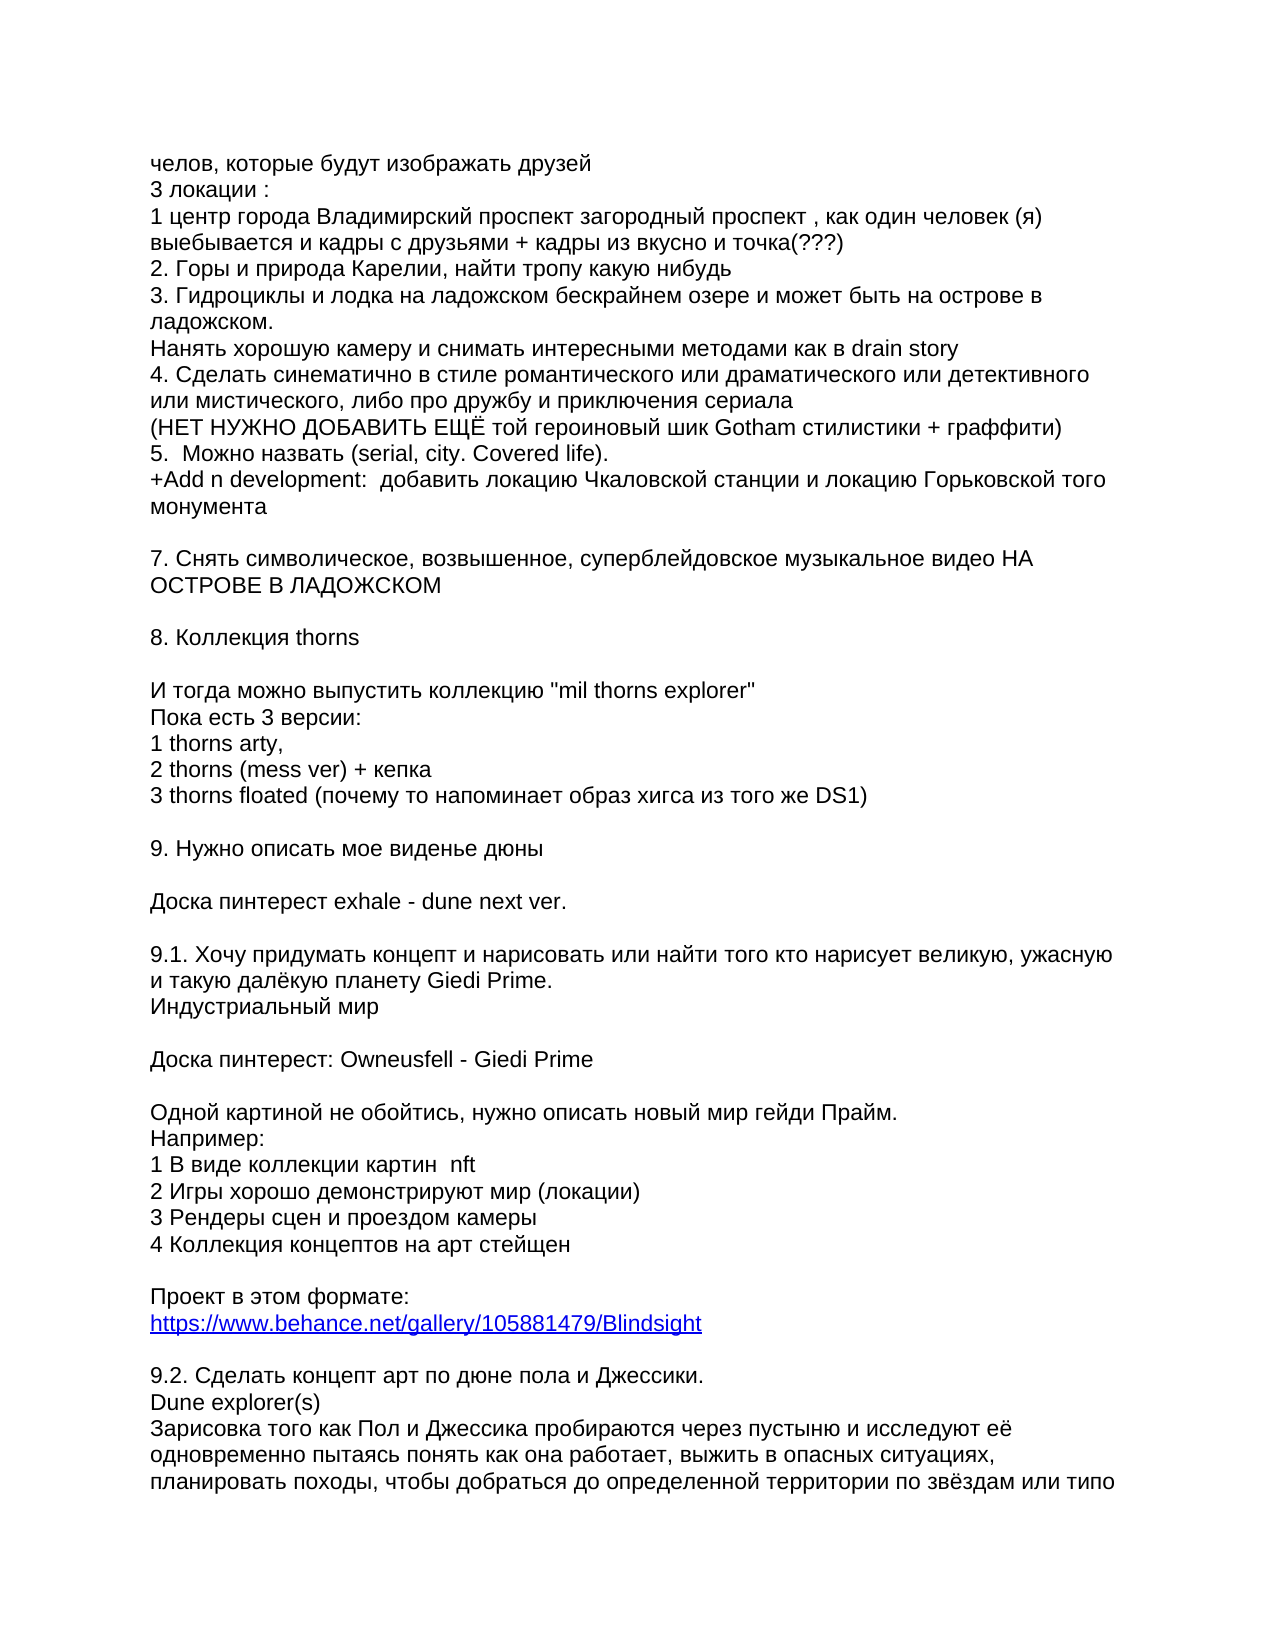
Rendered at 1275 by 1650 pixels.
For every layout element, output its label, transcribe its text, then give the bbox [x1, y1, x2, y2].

text (НЕТ НУЖНО ДОБАВИТЬ ЕЩЁ той героиновый шик Gotham стилистики + граффити) [150, 413, 1125, 440]
text 9.1. Хочу придумать концепт и нарисовать или найти того кто нарисует великую, ужасную и такую далёкую планету Giedi Prime. [150, 941, 1125, 993]
text 8. Коллекция thorns [150, 624, 1125, 651]
text 9. Нужно описать мое виденье дюны [150, 835, 1125, 862]
text Например: [150, 1125, 1125, 1151]
text И тогда можно выпустить коллекцию "mil thorns explorer" [150, 677, 1125, 703]
text 1 thorns arty, [150, 730, 1125, 756]
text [150, 1415, 1125, 1494]
text 1 В виде коллекции картин nft [150, 1151, 1125, 1178]
text 3 локации : [150, 176, 1125, 203]
text 2. Горы и природа Карелии, найти тропу какую нибудь [150, 255, 1125, 282]
text 3 Рендеры сцен и проездом камеры [150, 1204, 1125, 1231]
text https://www.behance.net/gallery/105881479/Blindsight [150, 1309, 1125, 1336]
text 4. Сделать синематично в стиле романтического или драматического или детективного или мистического, либо про дружбу и приключения сериала [150, 361, 1125, 413]
text Индустриальный мир [150, 993, 1125, 1020]
text 1 центр города Владимирский проспект загородный проспект , как один человек (я) выебывается и кадры с друзьями + кадры из вкусно и точка(???) [150, 203, 1125, 255]
text Пока есть 3 версии: [150, 703, 1125, 730]
text 5. Можно назвать (serial, city. Covered life). [150, 440, 1125, 466]
text 3 thorns floated (почему то напоминает образ хигса из того же DS1) [150, 782, 1125, 809]
text Доска пинтерест exhale - dune next ver. [150, 888, 1125, 914]
text 4 Коллекция концептов на арт стейщен [150, 1231, 1125, 1257]
text 2 Игры хорошо демонстрируют мир (локации) [150, 1178, 1125, 1204]
text 7. Снять символическое, возвышенное, суперблейдовское музыкальное видео НА ОСТРОВЕ В ЛАДОЖСКОМ [150, 545, 1125, 598]
text 9.2. Сделать концепт арт по дюне пола и Джессики. [150, 1362, 1125, 1389]
text Проект в этом формате: [150, 1283, 1125, 1309]
text Одной картиной не обойтись, нужно описать новый мир гейди Прайм. [150, 1099, 1125, 1125]
text Dune explorer(s) [150, 1389, 1125, 1415]
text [150, 150, 1125, 176]
text 2 thorns (mess ver) + кепка [150, 756, 1125, 782]
text +Add n development: добавить локацию Чкаловской станции и локацию Горьковской того монумента [150, 466, 1125, 519]
text Доска пинтерест: Owneusfell - Giedi Prime [150, 1046, 1125, 1072]
text 3. Гидроциклы и лодка на ладожском бескрайнем озере и может быть на острове в ладожском. [150, 282, 1125, 334]
text Нанять хорошую камеру и снимать интересными методами как в drain story [150, 334, 1125, 361]
